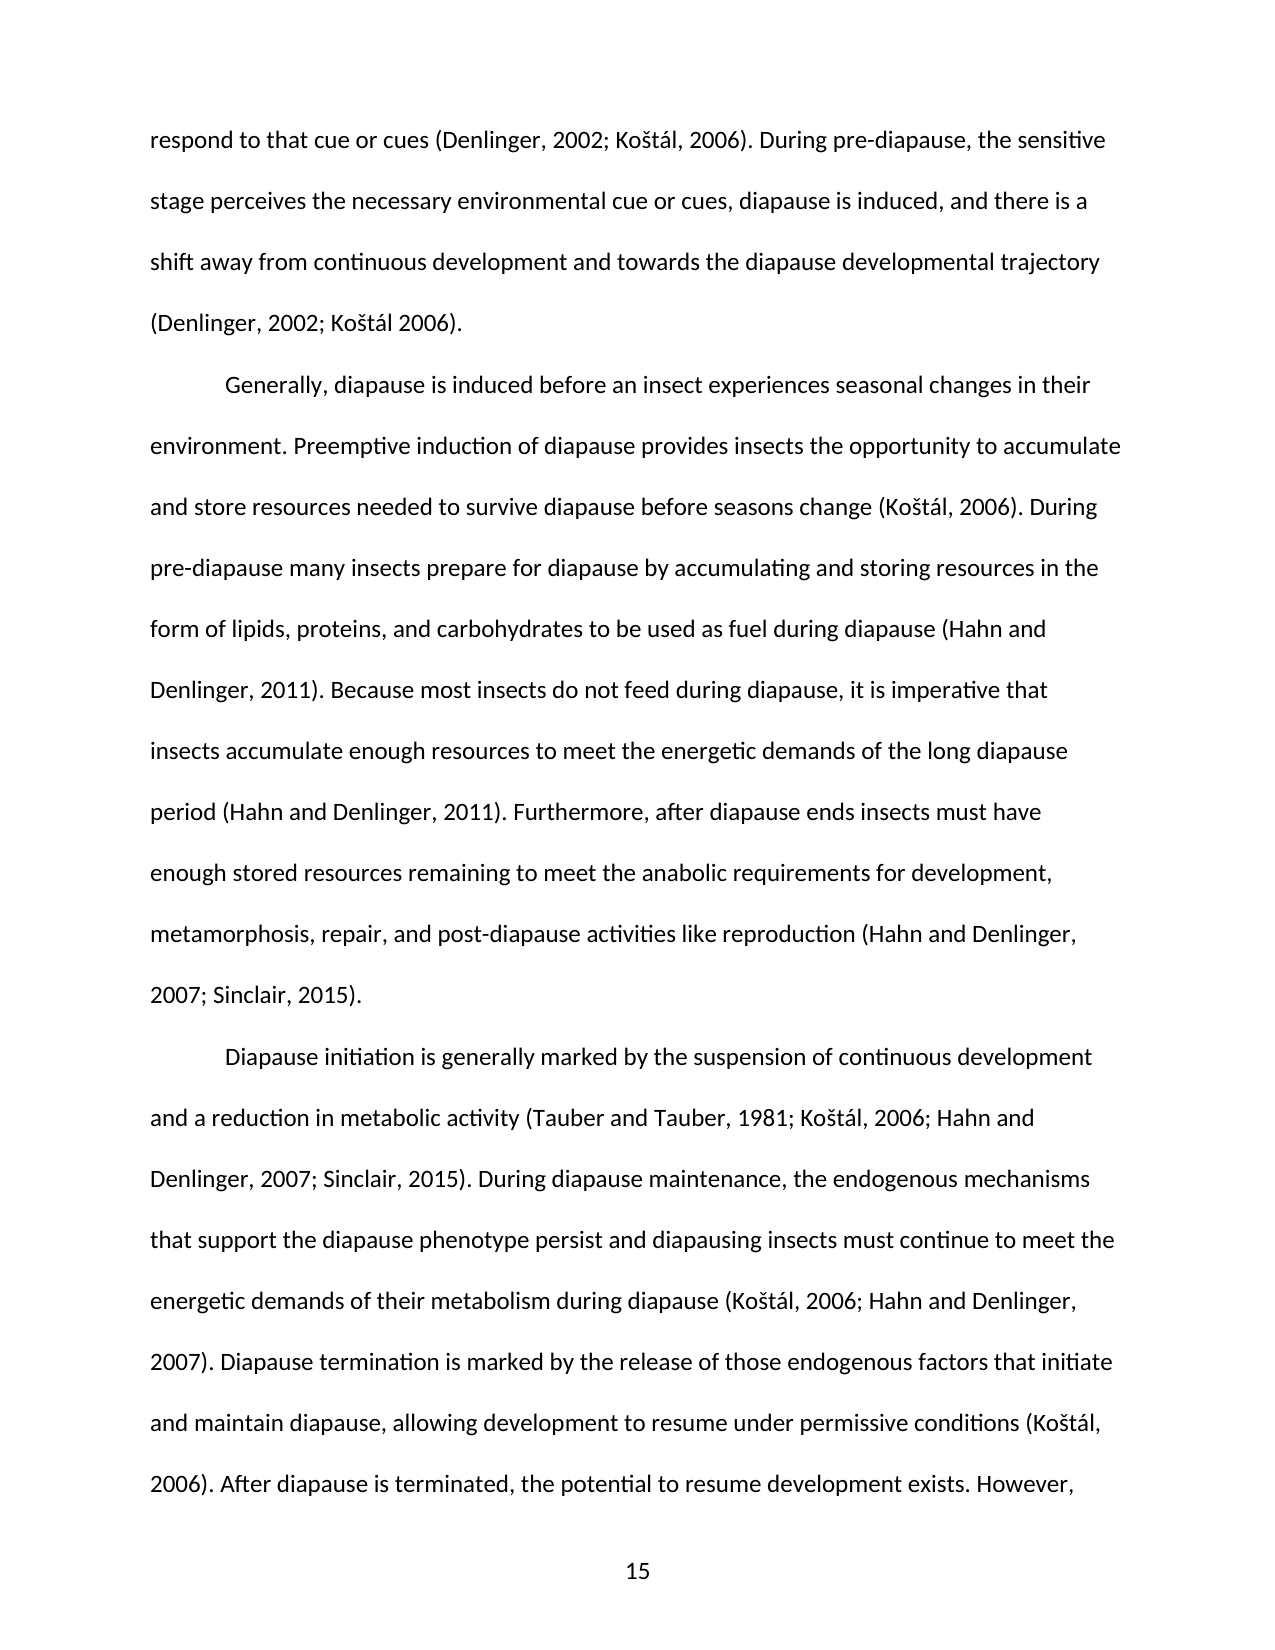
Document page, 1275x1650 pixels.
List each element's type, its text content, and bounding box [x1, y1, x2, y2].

text Generally, diapause is induced before an insect experiences seasonal changes in their environment. Preemptive induction of diapause provides insects the opportunity to accumulate and store resources needed to survive diapause before seasons change (Koštál, 2006). During pre-diapause many insects prepare for diapause by accumulating and storing resources in the form of lipids, proteins, and carbohydrates to be used as fuel during diapause (Hahn and Denlinger, 2011). Because most insects do not feed during diapause, it is imperative that insects accumulate enough resources to meet the energetic demands of the long diapause period (Hahn and Denlinger, 2011). Furthermore, after diapause ends insects must have enough stored resources remaining to meet the anabolic requirements for development, metamorphosis, repair, and post-diapause activities like reproduction (Hahn and Denlinger, 2007; Sinclair, 2015). [150, 369, 1124, 1010]
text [150, 1041, 1124, 1499]
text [150, 124, 1124, 338]
